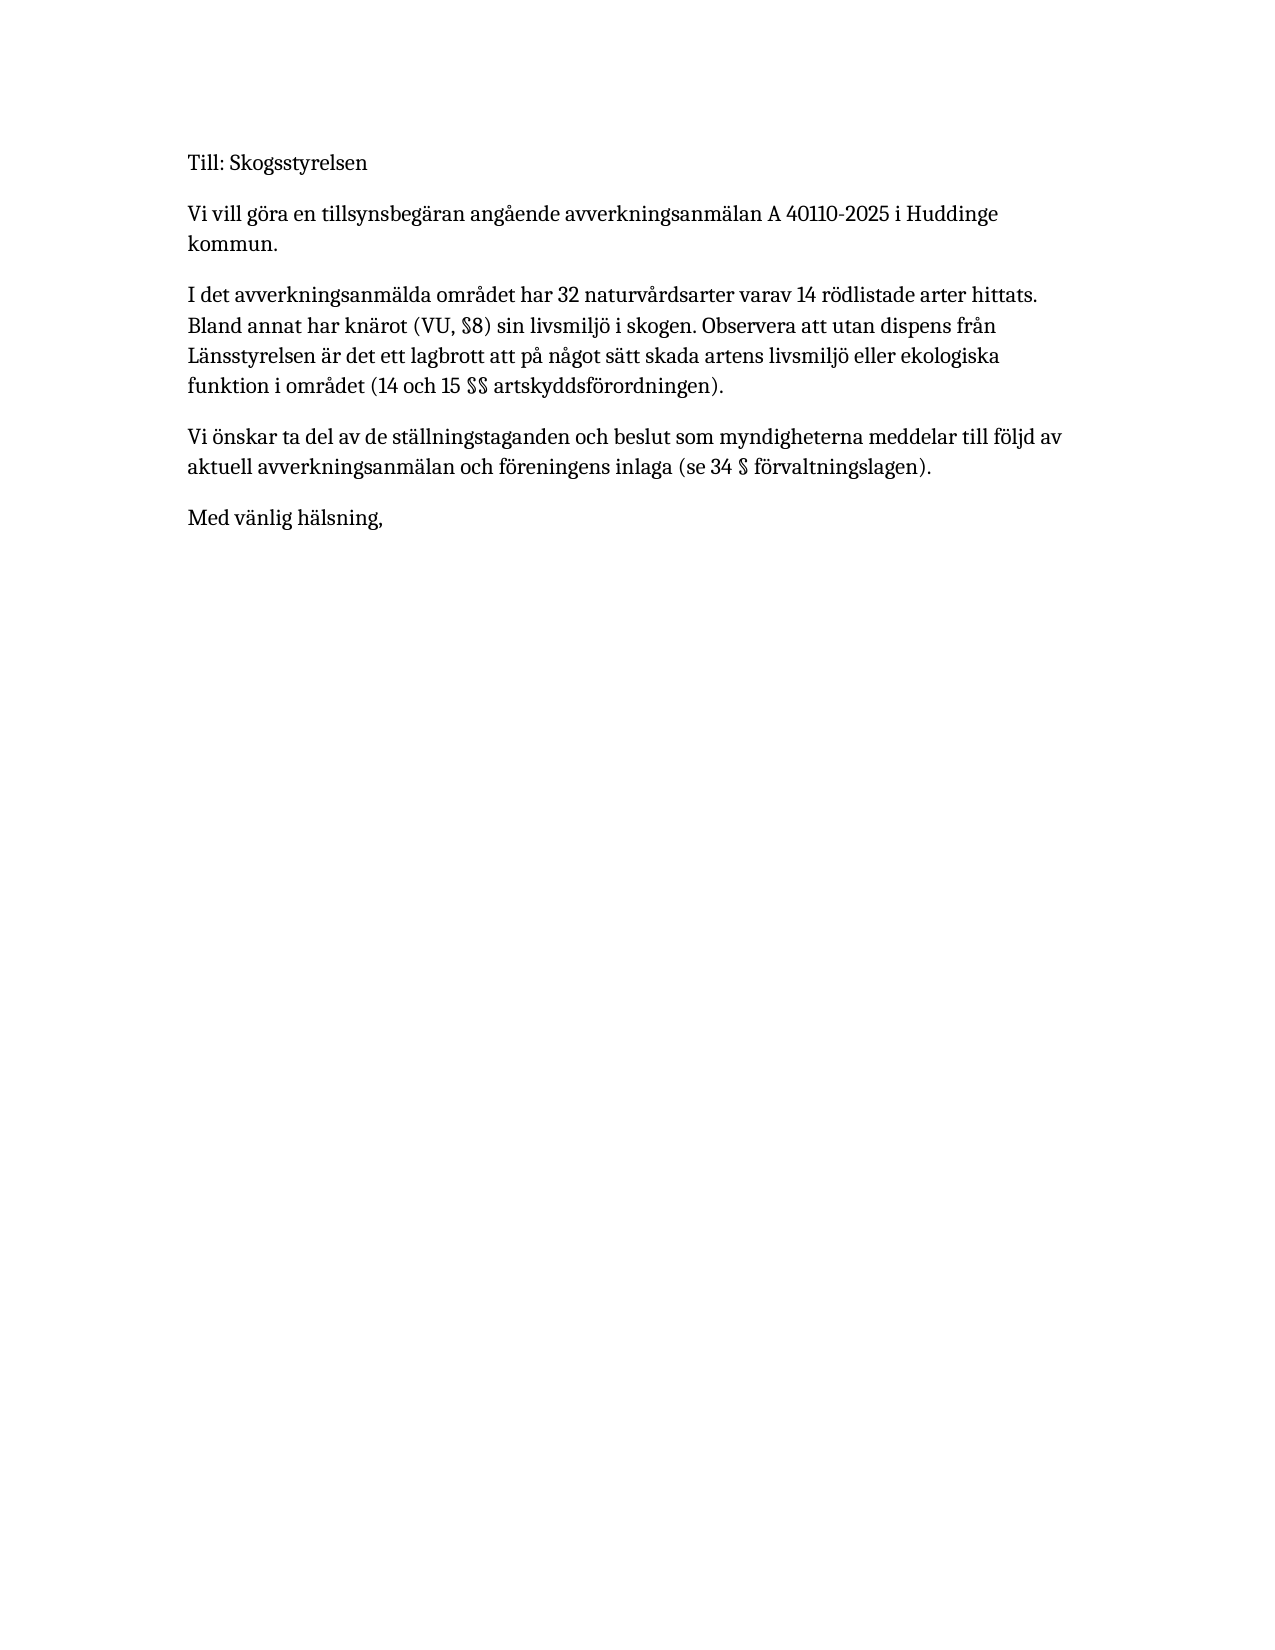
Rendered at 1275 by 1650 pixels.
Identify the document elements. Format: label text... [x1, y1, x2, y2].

text Med vänlig hälsning, [187, 505, 1087, 562]
text Till: Skogsstyrelsen [187, 150, 1087, 176]
text Vi önskar ta del av de ställningstaganden och beslut som myndigheterna meddelar till följd av aktuell avverkningsanmälan och föreningens inlaga (se 34 § förvaltningslagen). [187, 424, 1087, 481]
text Vi vill göra en tillsynsbegäran angående avverkningsanmälan A 40110-2025 i Huddinge kommun. [187, 201, 1087, 258]
text I det avverkningsanmälda området har 32 naturvårdsarter varav 14 rödlistade arter hittats. Bland annat har knärot (VU, §8) sin livsmiljö i skogen. Observera att utan dispens från Länsstyrelsen är det ett lagbrott att på något sätt skada artens livsmiljö eller ekologiska funktion i området (14 och 15 §§ artskyddsförordningen). [187, 282, 1087, 399]
